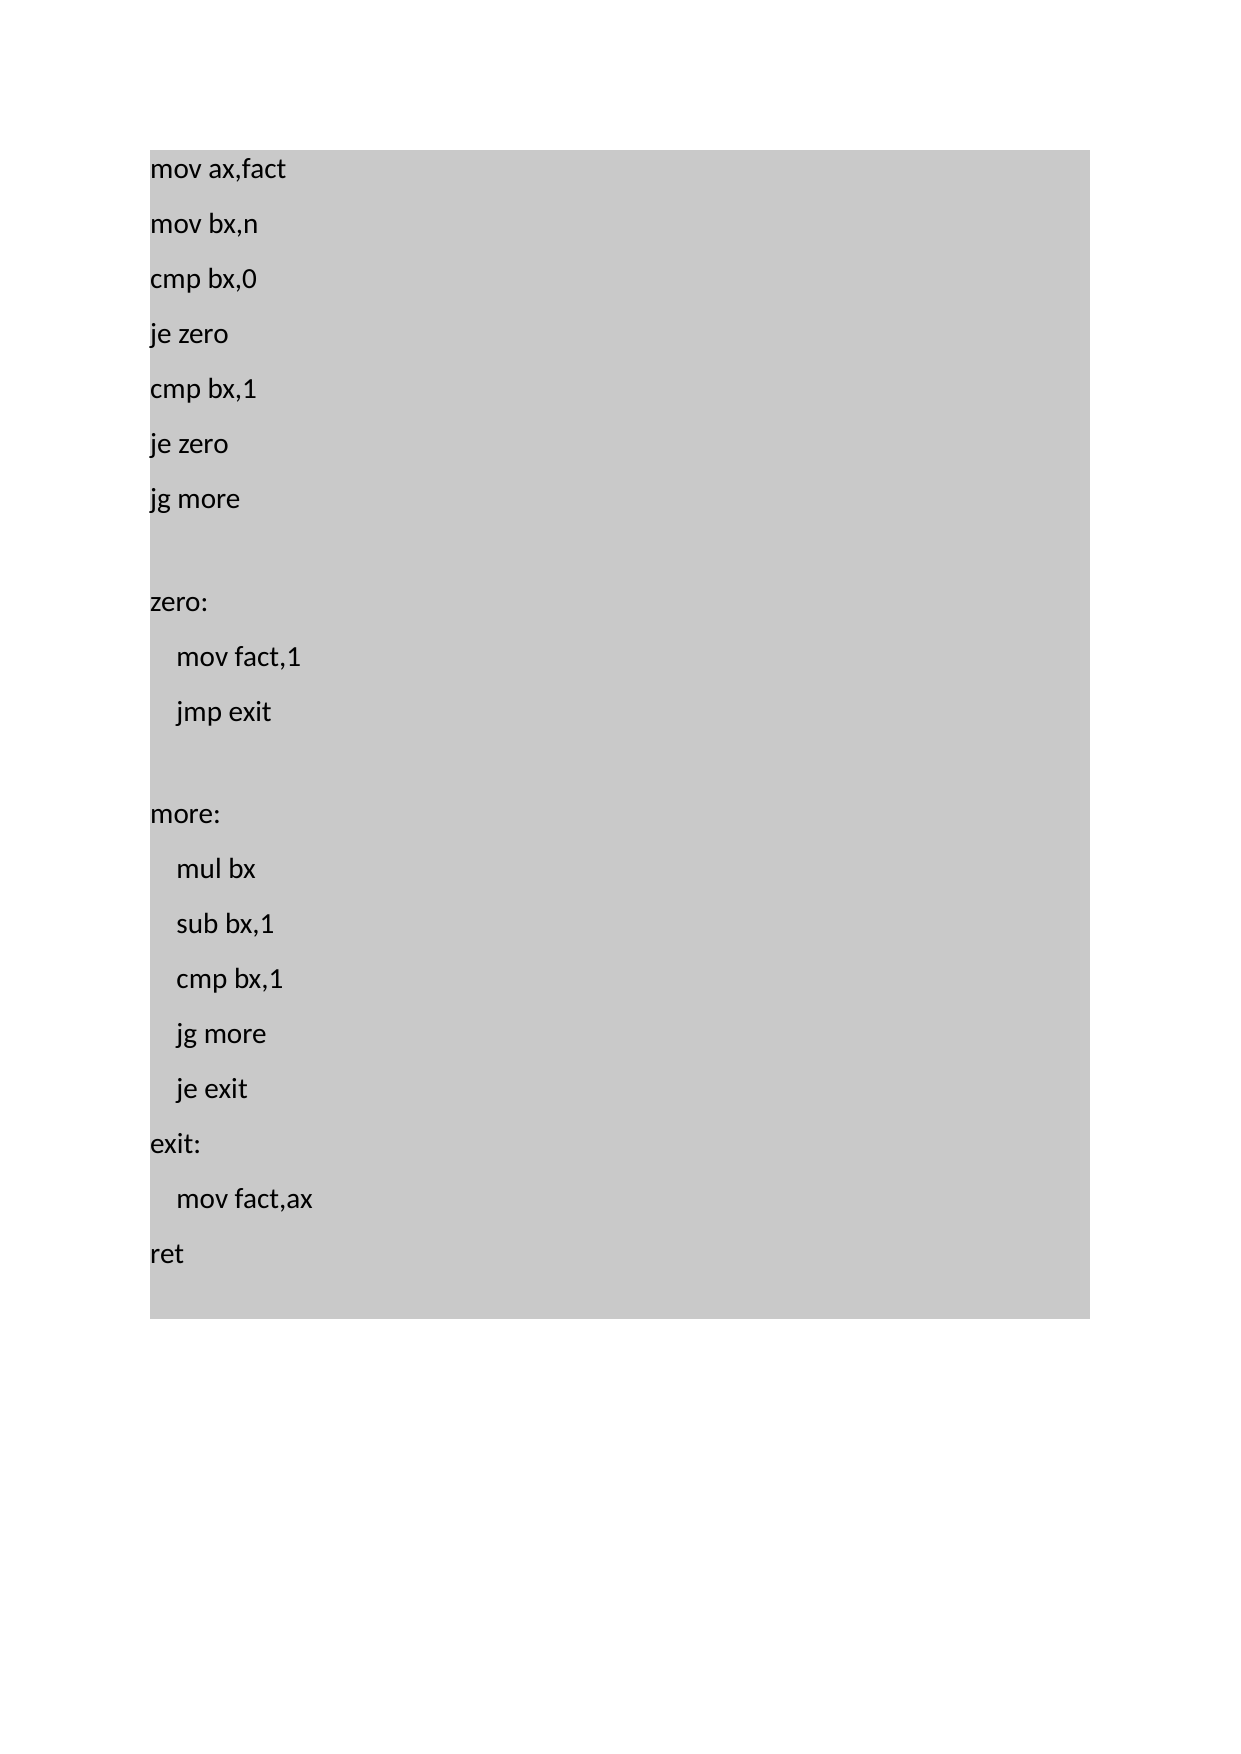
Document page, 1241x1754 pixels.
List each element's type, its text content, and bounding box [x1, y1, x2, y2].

text jg more [150, 481, 1090, 516]
text mov fact,ax [150, 1181, 1090, 1216]
text exit: [150, 1125, 1090, 1161]
text ret [150, 1236, 1090, 1271]
text sub bx,1 [150, 905, 1090, 941]
text mov bx,n [150, 205, 1090, 241]
text mul bx [150, 850, 1090, 886]
text je zero [150, 315, 1090, 351]
text more: [150, 795, 1090, 830]
text mov fact,1 [150, 638, 1090, 673]
text jmp exit [150, 693, 1090, 728]
text je exit [150, 1070, 1090, 1106]
text zero: [150, 583, 1090, 618]
text mov ax,fact [150, 150, 1090, 186]
text jg more [150, 1015, 1090, 1051]
text cmp bx,0 [150, 260, 1090, 296]
text cmp bx,1 [150, 960, 1090, 996]
text je zero [150, 426, 1090, 461]
text cmp bx,1 [150, 370, 1090, 406]
